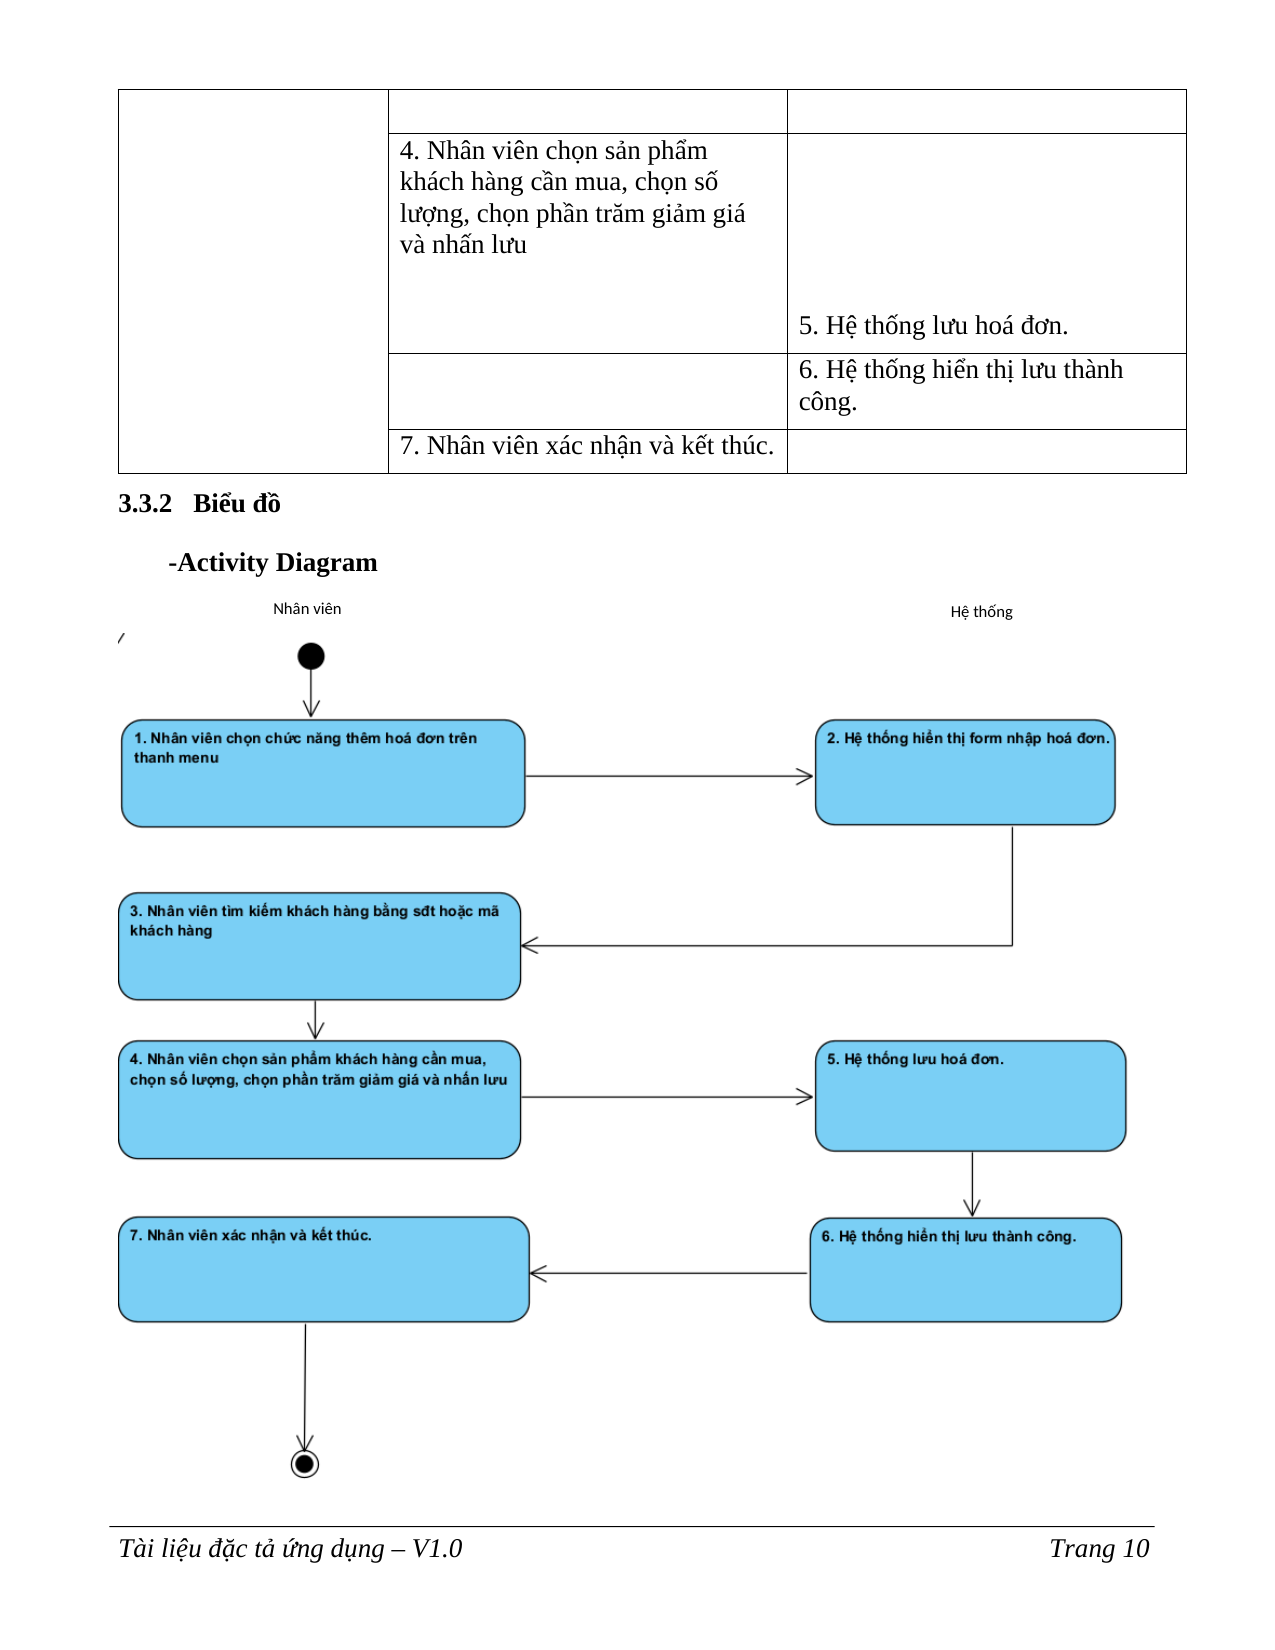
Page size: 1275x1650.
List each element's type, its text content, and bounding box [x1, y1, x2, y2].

table_cell 4. Nhân viên chọn sản phẩm khách hàng cần mua, chọn số lượng, chọn phần trăm giảm giá và nhấn lưu [389, 134, 787, 353]
table_cell 7. Nhân viên xác nhận và kết thúc. [389, 430, 787, 473]
table_cell [788, 90, 1186, 133]
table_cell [389, 90, 787, 133]
text -Activity Diagram [118, 546, 1186, 577]
subtitle Biểu đồ [118, 487, 1186, 518]
table_cell [389, 354, 787, 428]
table_cell [788, 430, 1186, 473]
table_cell 5. Hệ thống lưu hoá đơn. [788, 134, 1186, 353]
table_cell 6. Hệ thống hiển thị lưu thành công. [788, 354, 1186, 428]
